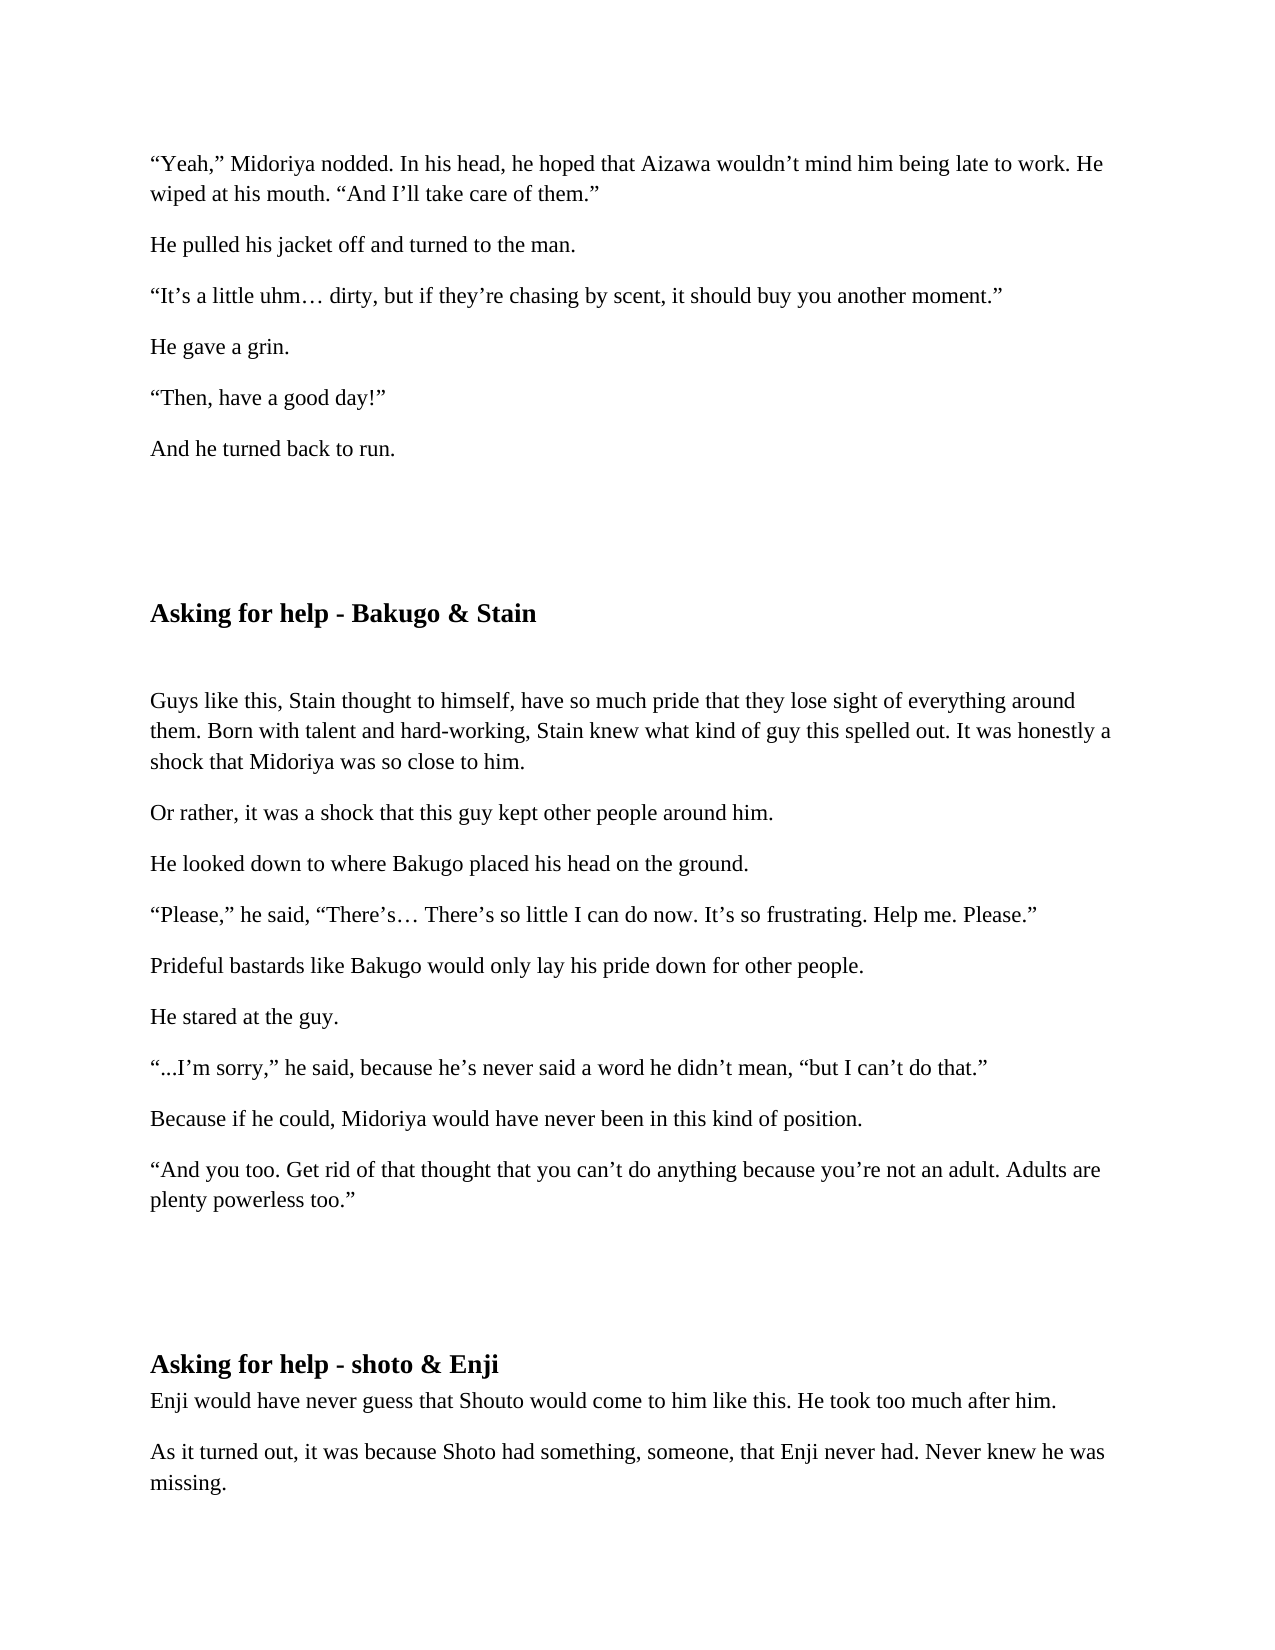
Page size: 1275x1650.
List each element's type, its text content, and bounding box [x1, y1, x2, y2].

text Because if he could, Midoriya would have never been in this kind of position. [150, 1105, 1125, 1131]
text “...I’m sorry,” he said, because he’s never said a word he didn’t mean, “but I can’t do that.” [150, 1054, 1125, 1080]
text “Yeah,” Midoriya nodded. In his head, he hoped that Aizawa wouldn’t mind him being late to work. He wiped at his mouth. “And I’ll take care of them.” [150, 150, 1125, 207]
subtitle Asking for help - shoto & Enji [150, 1348, 1125, 1379]
text “Then, have a good day!” [150, 384, 1125, 411]
text Enji would have never guess that Shouto would come to him like this. He took too much after him. [150, 1387, 1125, 1414]
text He pulled his jacket off and turned to the man. [150, 231, 1125, 258]
text As it turned out, it was because Shoto had something, someone, that Enji never had. Never knew he was missing. [150, 1438, 1125, 1495]
text And he turned back to run. [150, 435, 1125, 462]
text “And you too. Get rid of that thought that you can’t do anything because you’re not an adult. Adults are plenty powerless too.” [150, 1156, 1125, 1213]
text Or rather, it was a shock that this guy kept other people around him. [150, 799, 1125, 825]
text “It’s a little uhm… dirty, but if they’re chasing by scent, it should buy you another moment.” [150, 282, 1125, 309]
text Guys like this, Stain thought to himself, have so much pride that they lose sight of everything around them. Born with talent and hard-working, Stain knew what kind of guy this spelled out. It was honestly a shock that Midoriya was so close to him. [150, 687, 1125, 774]
text He looked down to where Bakugo placed his head on the ground. [150, 850, 1125, 876]
text Prideful bastards like Bakugo would only lay his pride down for other people. [150, 952, 1125, 978]
text “Please,” he said, “There’s… There’s so little I can do now. It’s so frustrating. Help me. Please.” [150, 901, 1125, 927]
text He gave a grin. [150, 333, 1125, 360]
subtitle Asking for help - Bakugo & Stain [150, 597, 1125, 628]
text He stared at the guy. [150, 1003, 1125, 1029]
